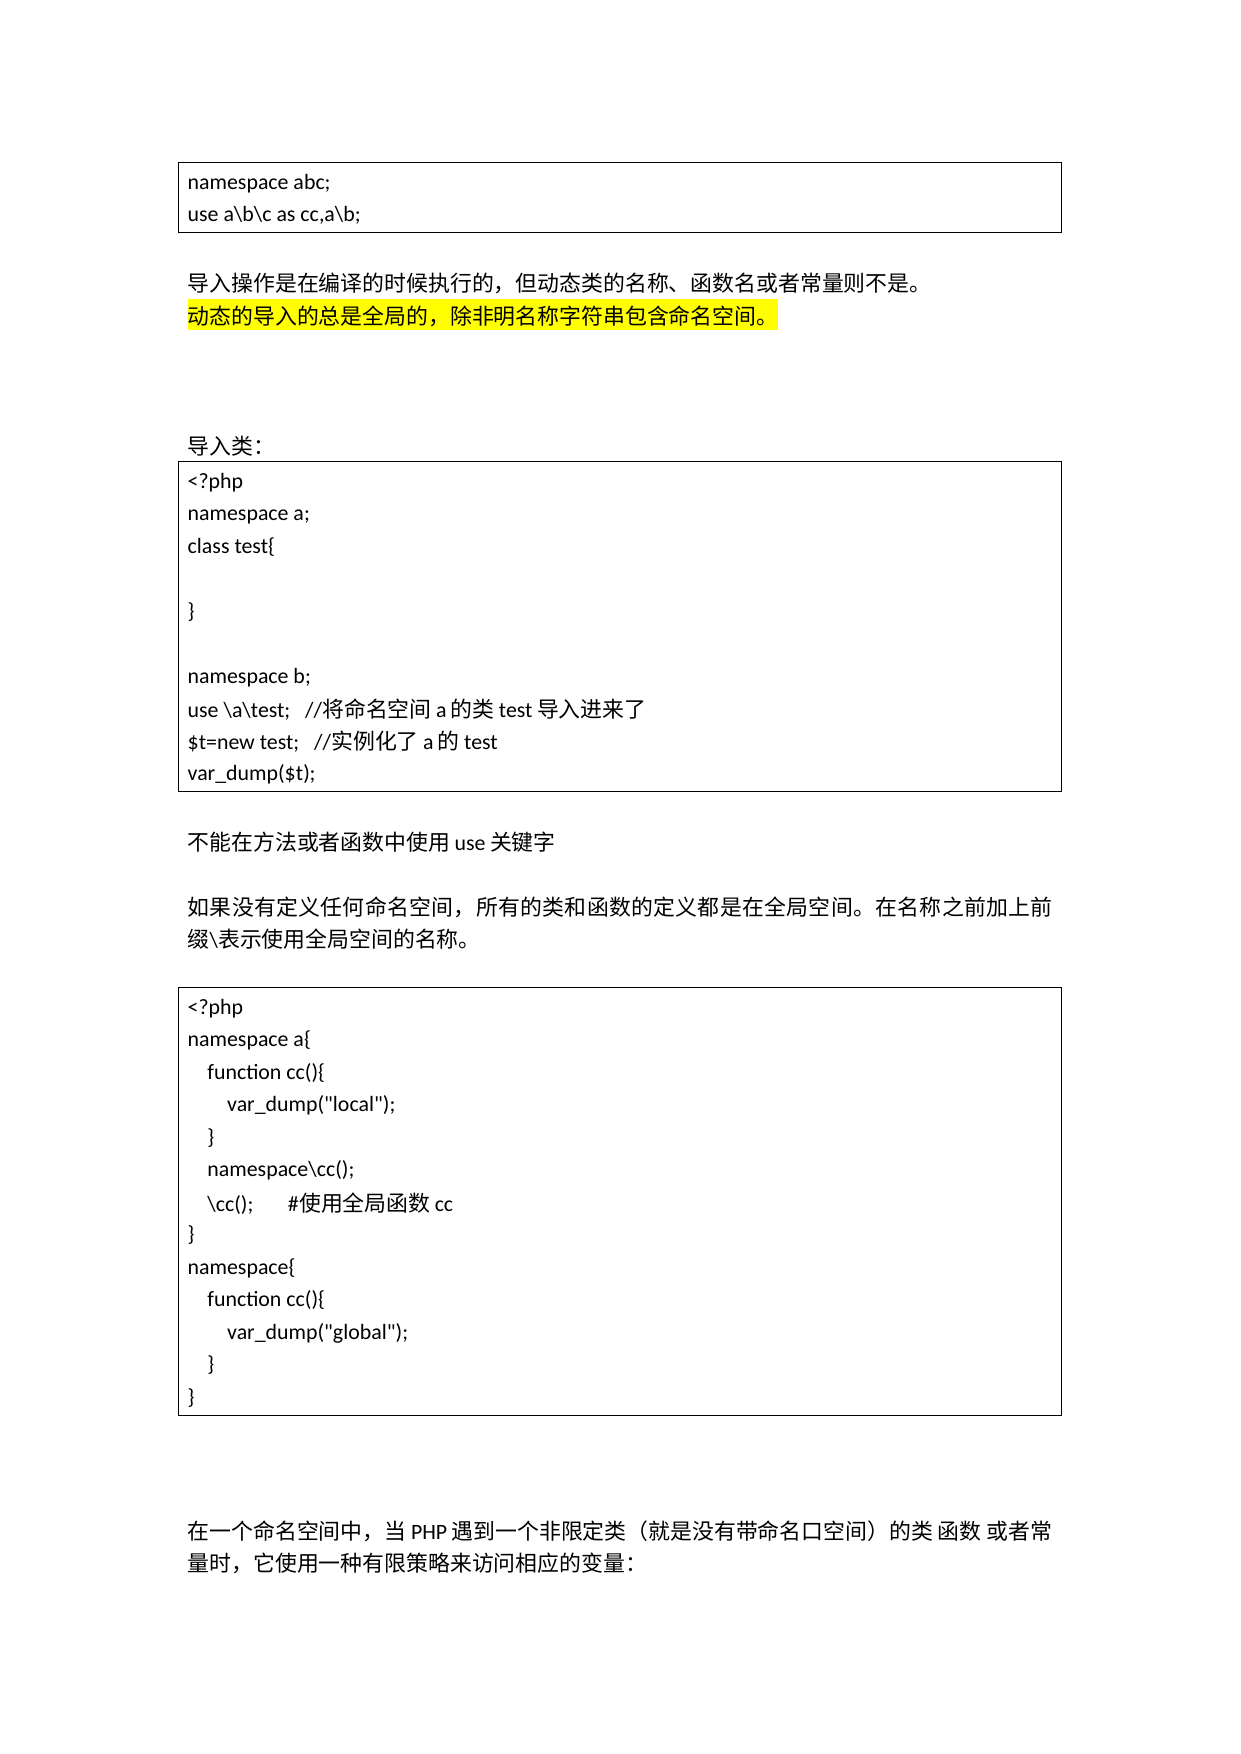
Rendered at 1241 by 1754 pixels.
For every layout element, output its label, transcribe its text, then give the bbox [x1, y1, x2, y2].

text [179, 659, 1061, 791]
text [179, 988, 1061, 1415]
text namespace abc; [179, 163, 1061, 194]
text 导入类： [187, 428, 1053, 461]
text use a\b\c as cc,a\b; [179, 194, 1061, 232]
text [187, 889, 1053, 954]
text 导入操作是在编译的时候执行的，但动态类的名称、函数名或者常量则不是。 [187, 266, 1053, 298]
text 动态的导入的总是全局的，除非明名称字符串包含命名空间。 [187, 298, 1053, 331]
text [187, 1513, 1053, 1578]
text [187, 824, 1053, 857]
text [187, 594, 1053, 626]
text <?php [179, 462, 1061, 496]
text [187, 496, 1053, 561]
